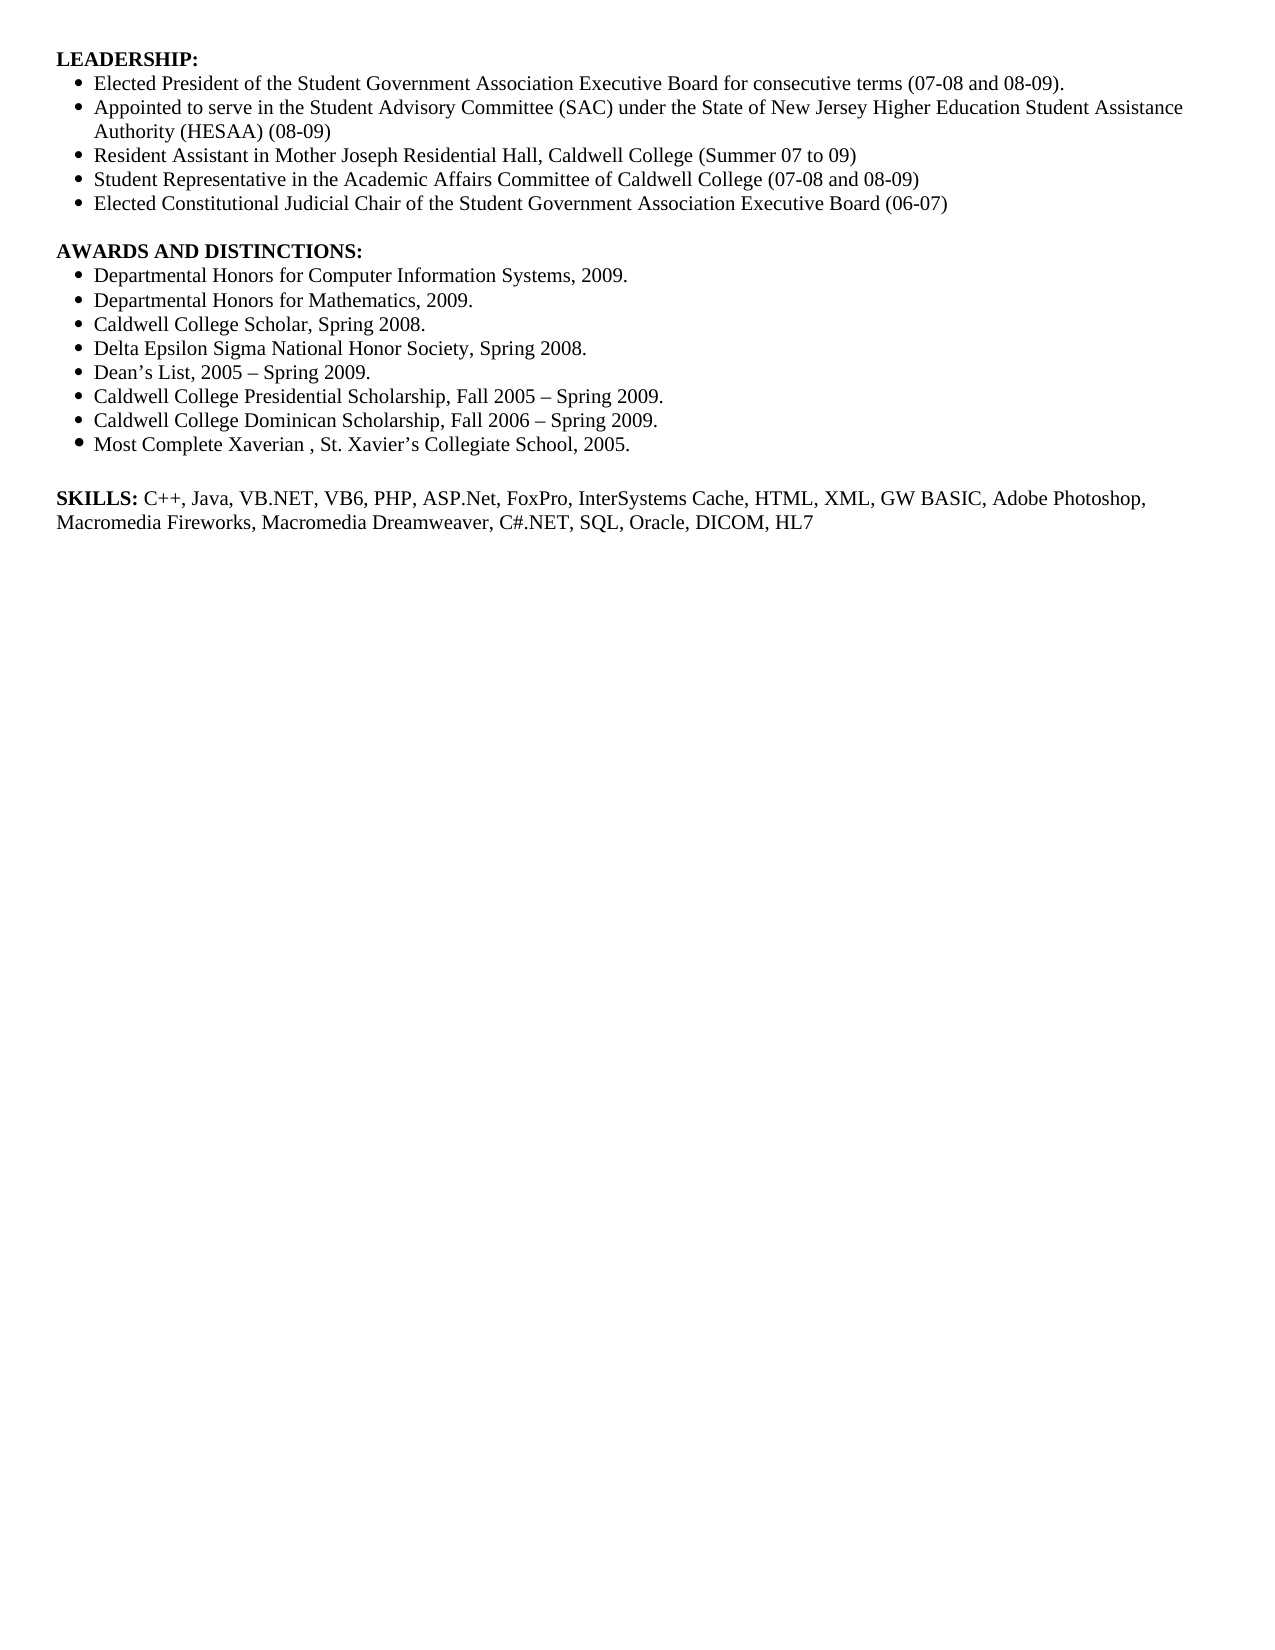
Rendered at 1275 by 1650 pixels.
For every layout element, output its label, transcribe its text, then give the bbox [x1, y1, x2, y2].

list Caldwell College Presidential Scholarship, Fall 2005 – Spring 2009. [56, 384, 1219, 408]
list Dean’s List, 2005 – Spring 2009. [56, 360, 1219, 384]
list Departmental Honors for Computer Information Systems, 2009. [56, 263, 1219, 287]
list Caldwell College Dominican Scholarship, Fall 2006 – Spring 2009. [56, 408, 1219, 432]
list Resident Assistant in Mother Joseph Residential Hall, Caldwell College (Summer 07 to 09) [75, 143, 1219, 167]
list Elected President of the Student Government Association Executive Board for consecutive terms (07-08 and 08-09). [75, 71, 1219, 95]
list Elected Constitutional Judicial Chair of the Student Government Association Executive Board (06-07) [75, 191, 1219, 215]
list Departmental Honors for Mathematics, 2009. [56, 287, 1219, 312]
list Delta Epsilon Sigma National Honor Society, Spring 2008. [56, 336, 1219, 360]
text AWARDS AND DISTINCTIONS: [56, 239, 1219, 263]
list Student Representative in the Academic Affairs Committee of Caldwell College (07-08 and 08-09) [75, 167, 1219, 191]
list Appointed to serve in the Student Advisory Committee (SAC) under the State of New Jersey Higher Education Student Assistance Authority (HESAA) (08-09) [75, 95, 1219, 143]
text SKILLS: C++, Java, VB.NET, VB6, PHP, ASP.Net, FoxPro, InterSystems Cache, HTML, XML, GW BASIC, Adobe Photoshop, Macromedia Fireworks, Macromedia Dreamweaver, C#.NET, SQL, Oracle, DICOM, HL7 [56, 486, 1219, 534]
list Caldwell College Scholar, Spring 2008. [56, 312, 1219, 336]
list Most Complete Xaverian , St. Xavier’s Collegiate School, 2005. [56, 432, 1219, 457]
text LEADERSHIP: [56, 47, 1219, 71]
